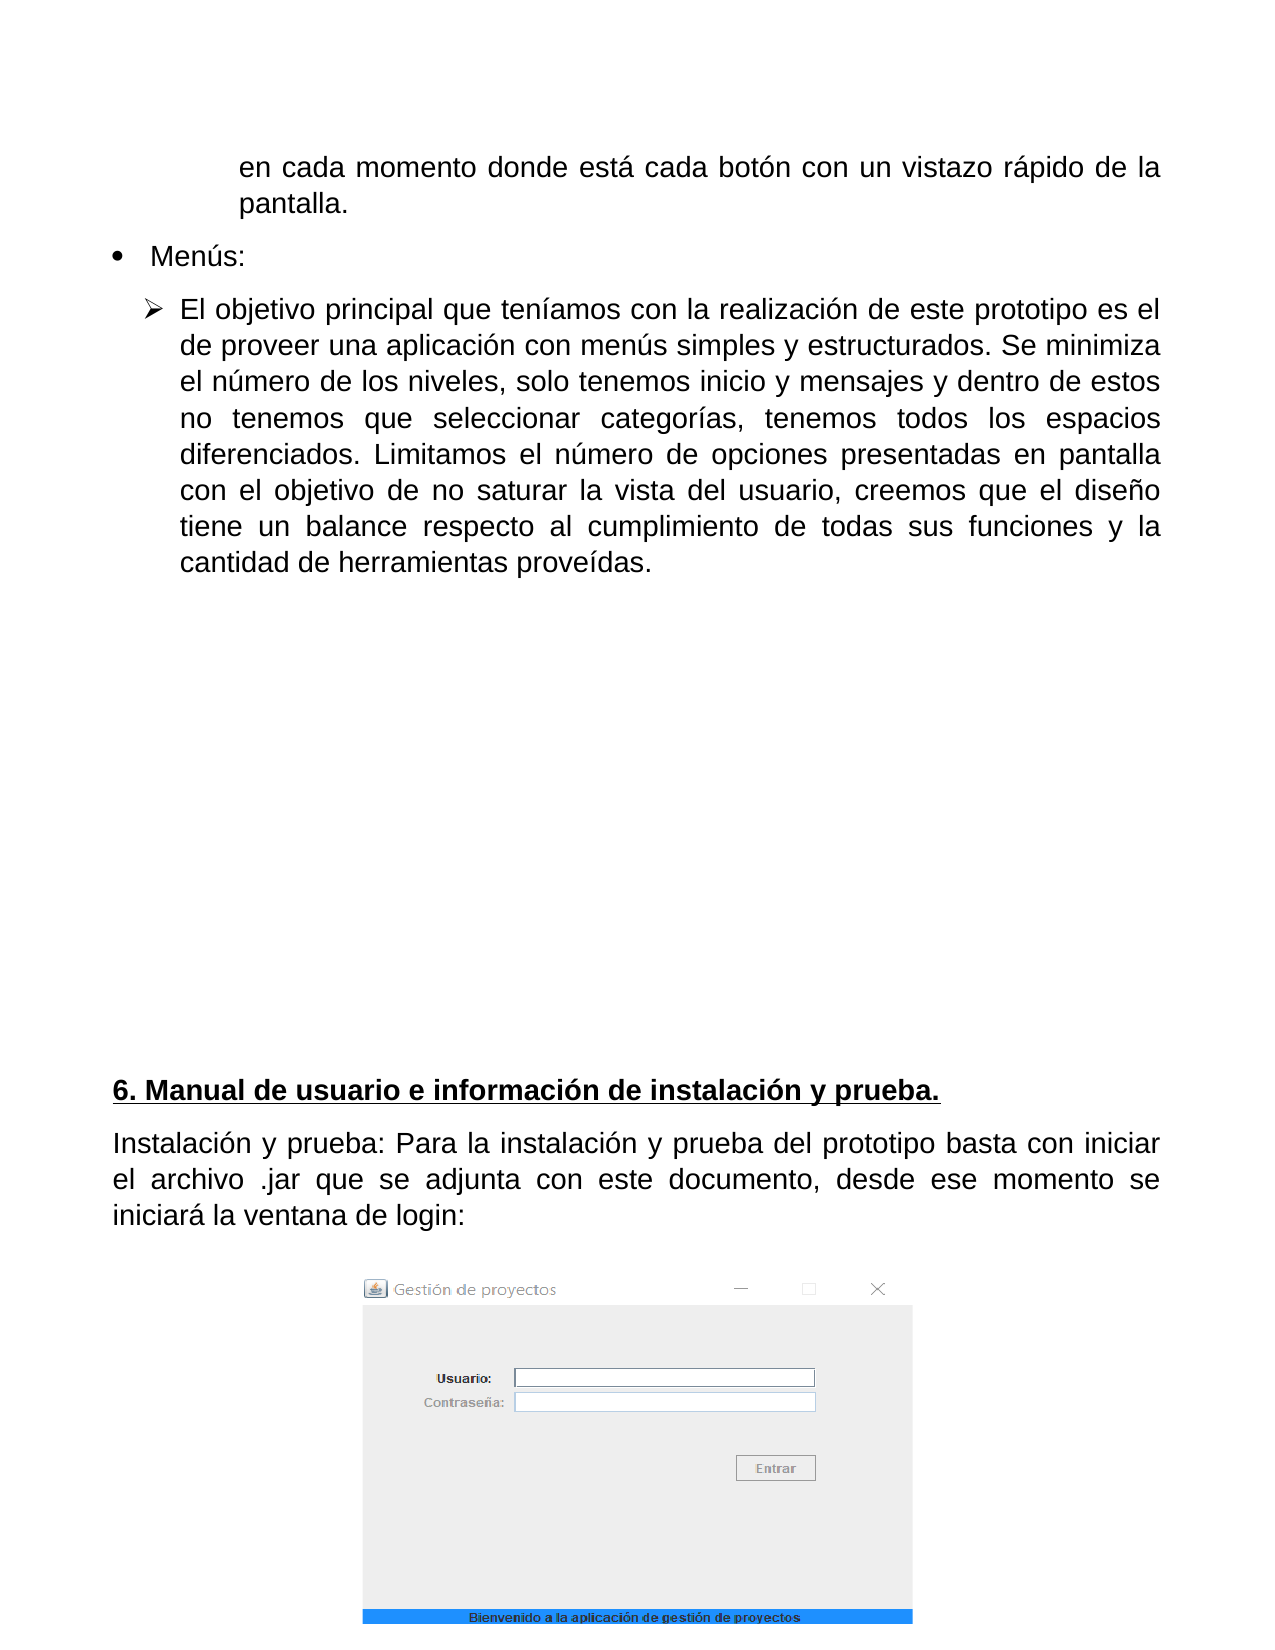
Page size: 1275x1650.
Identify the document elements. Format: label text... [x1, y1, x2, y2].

list Menús: [112, 239, 1162, 273]
text Instalación y prueba: Para la instalación y prueba del prototipo basta con iniciar el archivo .jar que se adjunta con este documento, desde ese momento se iniciará la ventana de login: [112, 1126, 1162, 1232]
picture [362, 1276, 913, 1624]
text 6. Manual de usuario e información de instalación y prueba. [112, 1073, 1162, 1107]
list El objetivo principal que teníamos con la realización de este prototipo es el de proveer una aplicación con menús simples y estructurados. Se minimiza el número de los niveles, solo tenemos inicio y mensajes y dentro de estos no tenemos que seleccionar categorías, tenemos todos los espacios diferenciados. Limitamos el número de opciones presentadas en pantalla con el objetivo de no saturar la vista del usuario, creemos que el diseño tiene un balance respecto al cumplimiento de todas sus funciones y la cantidad de herramientas proveídas. [142, 292, 1162, 579]
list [201, 150, 1162, 220]
